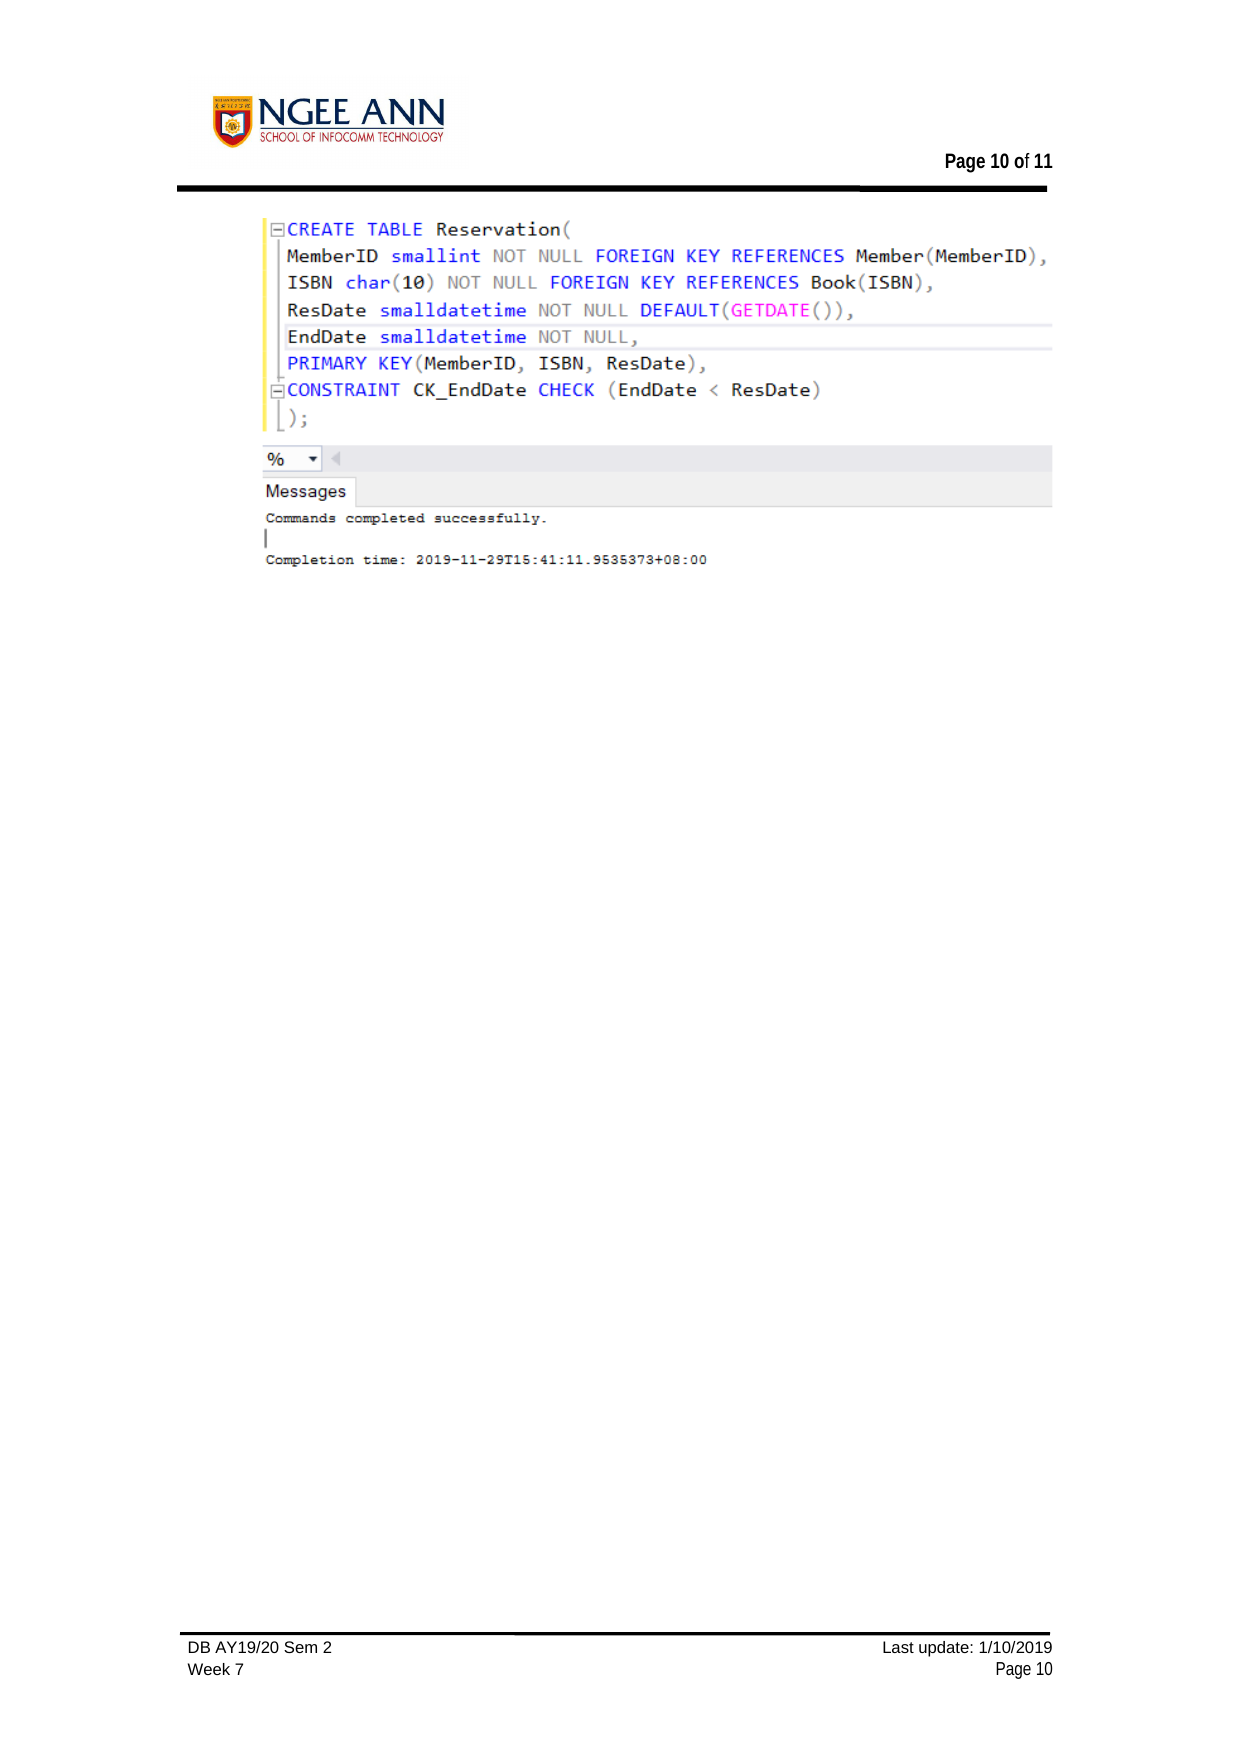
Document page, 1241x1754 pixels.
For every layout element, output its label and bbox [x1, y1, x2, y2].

picture [262, 218, 1053, 573]
picture [187, 75, 469, 169]
